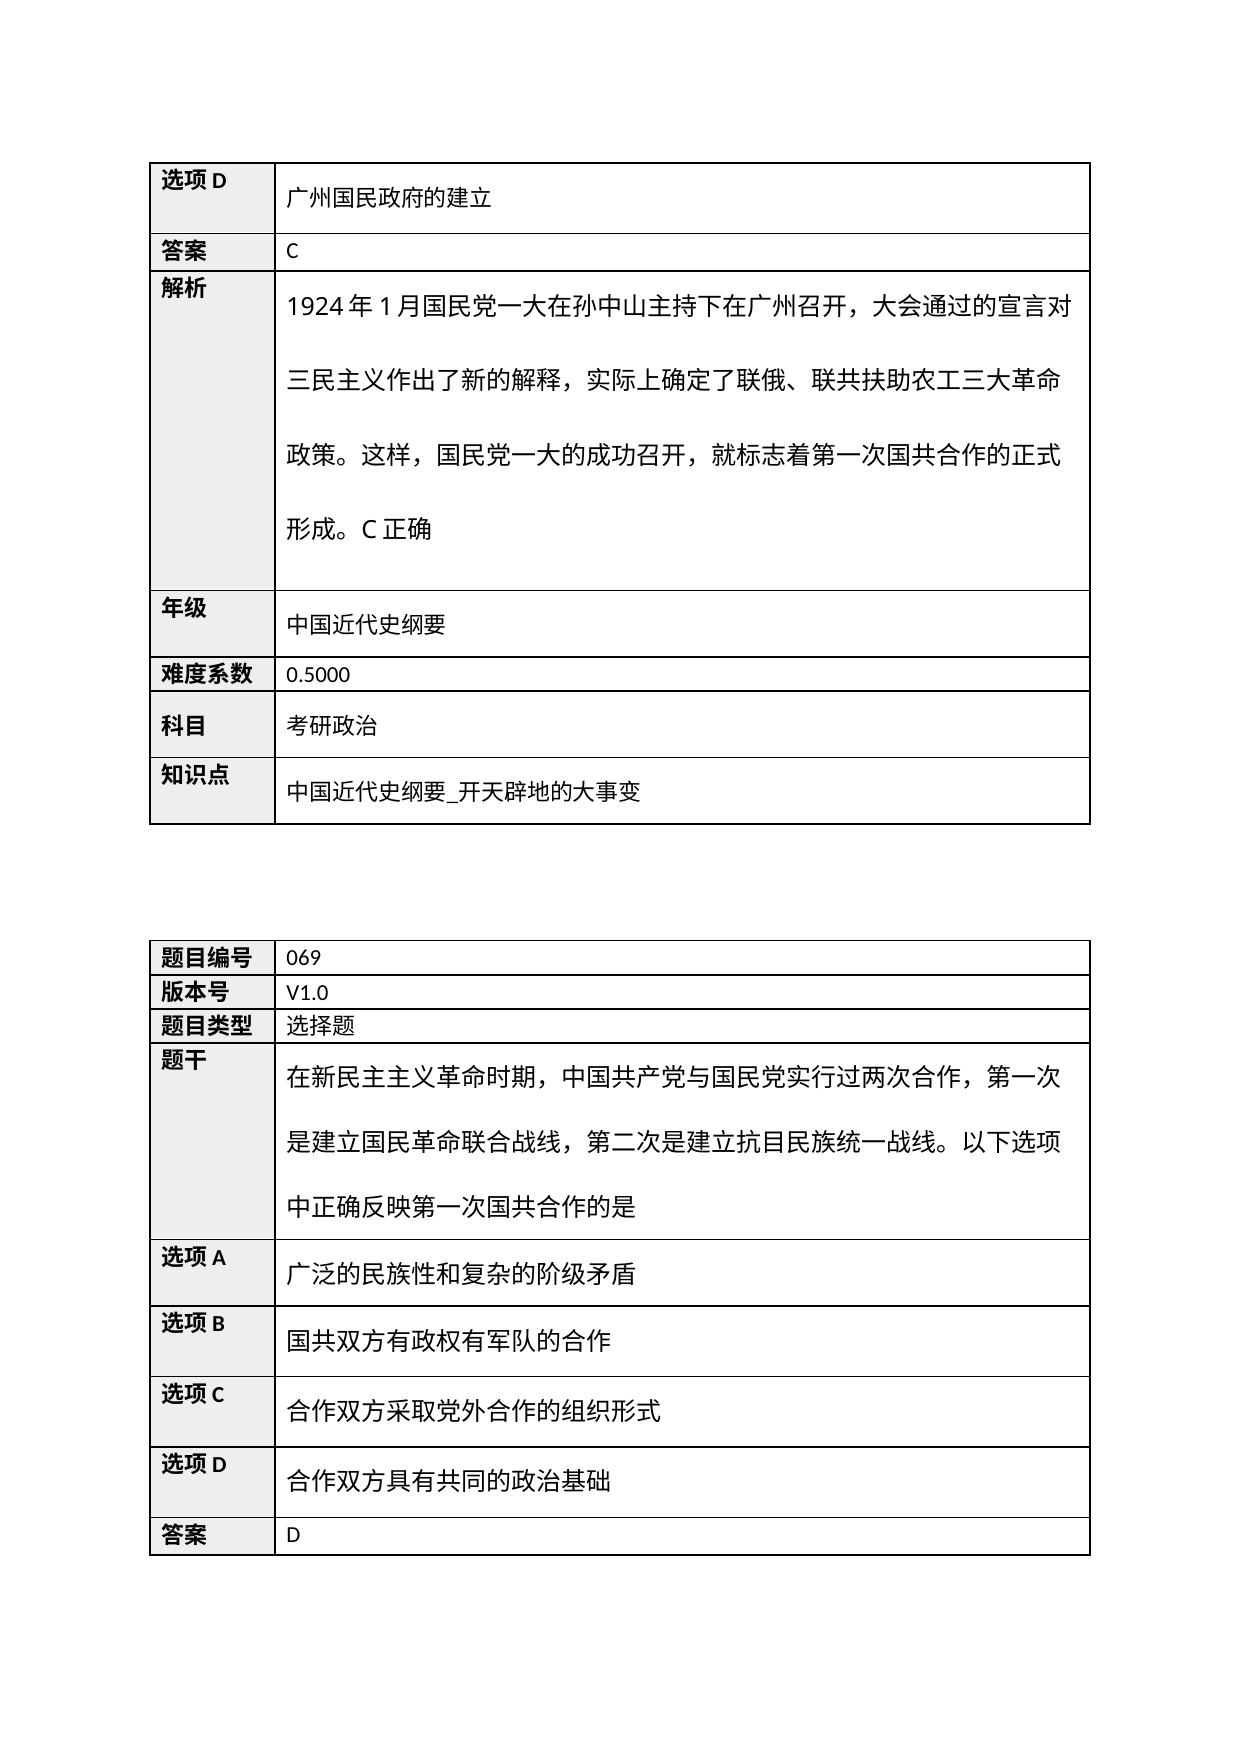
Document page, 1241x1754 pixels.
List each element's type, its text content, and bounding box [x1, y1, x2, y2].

table_cell 中国近代史纲要_开天辟地的大事变 [276, 758, 1089, 823]
table_cell 题干 [151, 1044, 274, 1238]
table_cell 国共双方有政权有军队的合作 [276, 1307, 1089, 1376]
table_cell 中国近代史纲要 [276, 591, 1089, 656]
table_cell 在新民主主义革命时期，中国共产党与国民党实行过两次合作，第一次是建立国民革命联合战线，第二次是建立抗目民族统一战线。以下选项中正确反映第一次国共合作的是 [276, 1044, 1089, 1238]
table_cell V1.0 [276, 976, 1089, 1008]
table_cell 广泛的民族性和复杂的阶级矛盾 [276, 1240, 1089, 1305]
table_cell 选项B [151, 1307, 274, 1376]
table_header 069 [276, 941, 1089, 974]
table_cell 选项A [151, 1240, 274, 1305]
table_cell 题目类型 [151, 1010, 274, 1042]
table_cell 选项D [151, 164, 274, 232]
table_cell 版本号 [151, 976, 274, 1008]
table_cell 广州国民政府的建立 [276, 164, 1089, 232]
table_cell 答案 [151, 1518, 274, 1554]
table_cell 年级 [151, 591, 274, 656]
table_cell 合作双方采取党外合作的组织形式 [276, 1377, 1089, 1446]
table_cell 选项D [151, 1448, 274, 1516]
table_cell 答案 [151, 234, 274, 270]
table_cell 难度系数 [151, 658, 274, 690]
table_cell 科目 [151, 692, 274, 757]
table_cell C [276, 234, 1089, 270]
table_cell 选择题 [276, 1010, 1089, 1042]
table_cell 解析 [151, 272, 274, 589]
table_cell 考研政治 [276, 692, 1089, 757]
table_cell 1924年1月国民党一大在孙中山主持下在广州召开，大会通过的宣言对三民主义作出了新的解释，实际上确定了联俄、联共扶助农工三大革命政策。这样，国民党一大的成功召开，就标志着第一次国共合作的正式形成。C正确 [276, 272, 1089, 589]
table_cell 选项C [151, 1377, 274, 1446]
table_header 题目编号 [151, 941, 274, 974]
table_cell 0.5000 [276, 658, 1089, 690]
table_cell D [276, 1518, 1089, 1554]
table_cell 合作双方具有共同的政治基础 [276, 1448, 1089, 1516]
table_cell 知识点 [151, 758, 274, 823]
